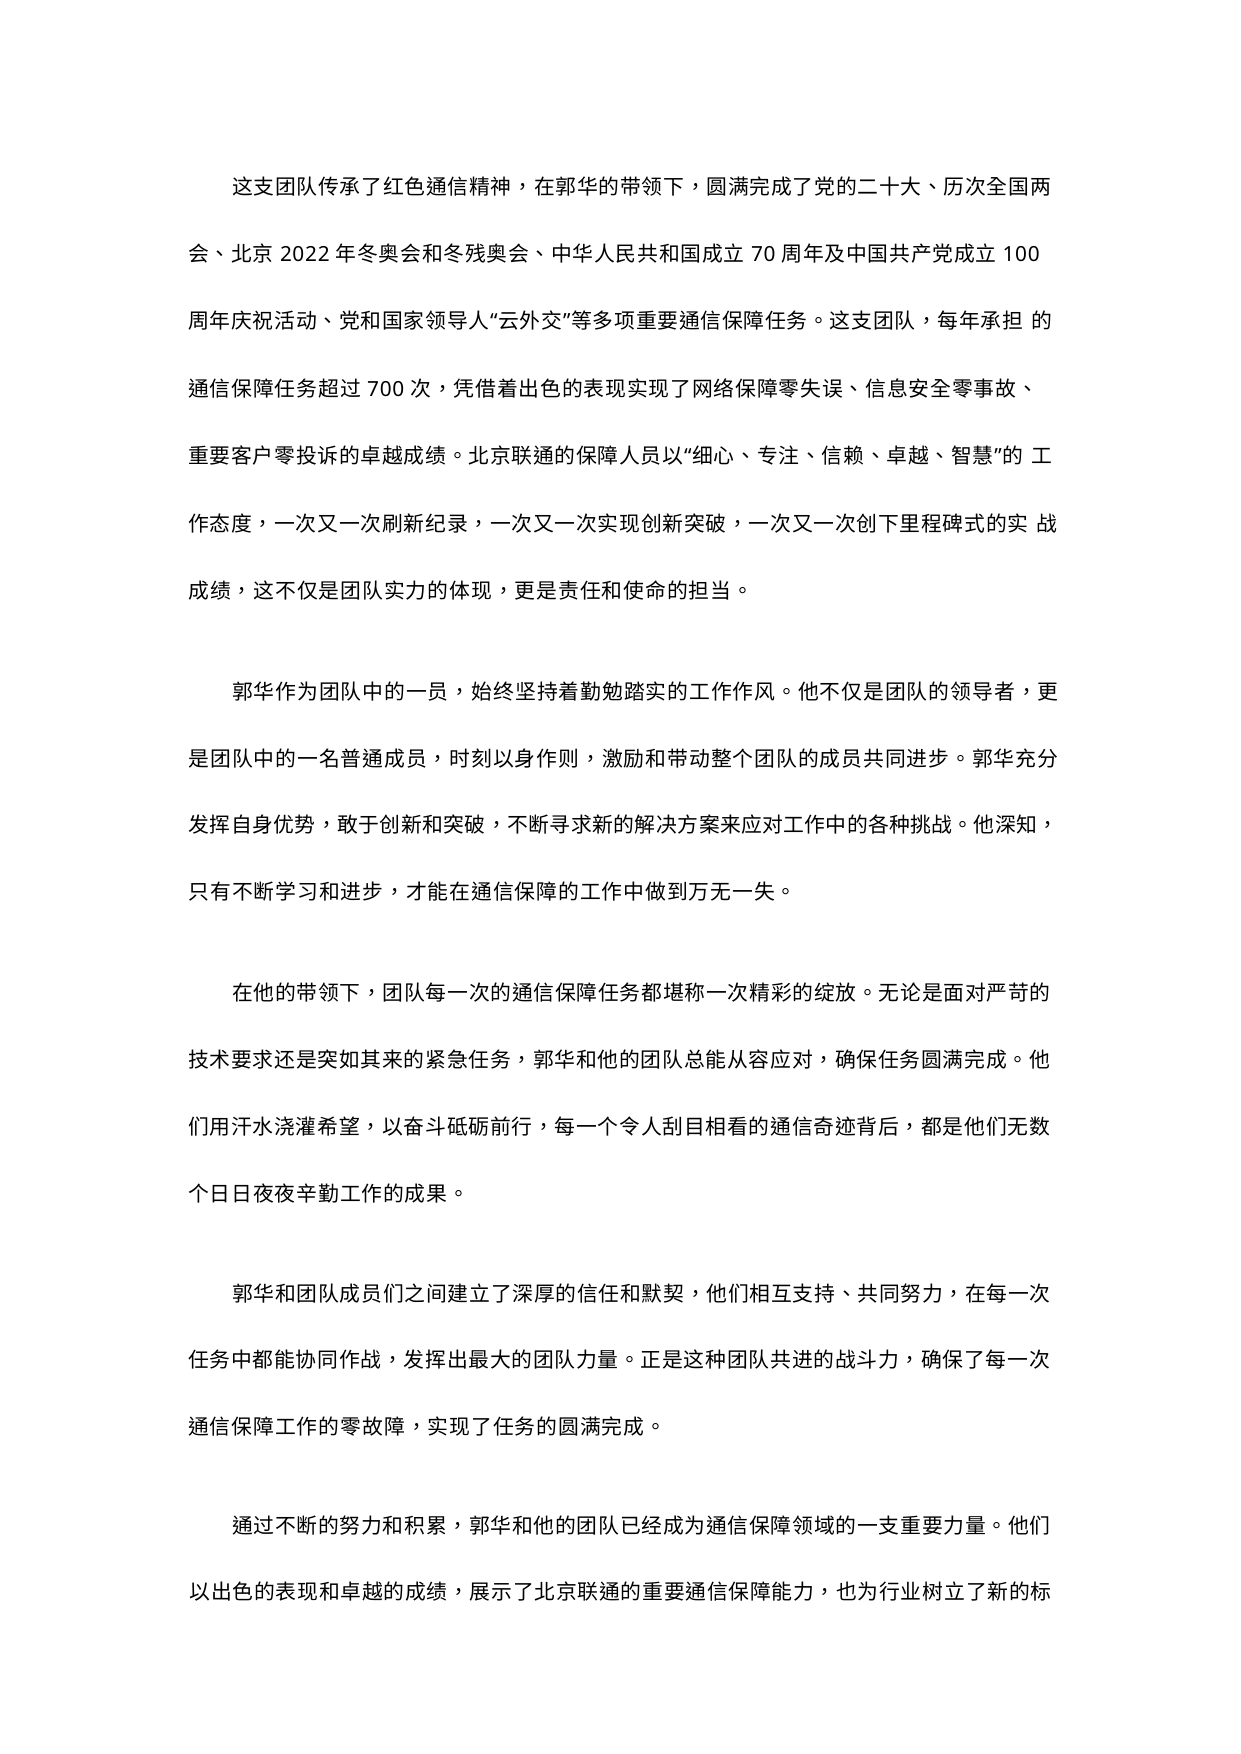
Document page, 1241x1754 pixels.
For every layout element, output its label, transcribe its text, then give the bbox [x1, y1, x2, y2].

text 通过不断的努力和积累，郭华和他的团队已经成为通信保障领域的一支重要力量。他们 以出色的表现和卓越的成绩，展示了北京联通的重要通信保障能力，也为行业树立了新的标 [189, 1512, 1053, 1606]
text 这支团队传承了红色通信精神，在郭华的带领下，圆满完成了党的二十大、历次全国两 会、北京 2022 年冬奥会和冬残奥会、中华人民共和国成立 70 周年及中国共产党成立 100 周年庆祝活动、党和国家领导人“云外交”等多项重要通信保障任务。这支团队，每年承担 的通信保障任务超过 700 次，凭借着出色的表现实现了网络保障零失误、信息安全零事故、 重要客户零投诉的卓越成绩。北京联通的保障人员以“细心、专注、信赖、卓越、智慧”的 工作态度，一次又一次刷新纪录，一次又一次实现创新突破，一次又一次创下里程碑式的实 战成绩，这不仅是团队实力的体现，更是责任和使命的担当。 [188, 172, 1059, 605]
text 郭华作为团队中的一员，始终坚持着勤勉踏实的工作作风。他不仅是团队的领导者，更 是团队中的一名普通成员，时刻以身作则，激励和带动整个团队的成员共同进步。郭华充分 发挥自身优势，敢于创新和突破，不断寻求新的解决方案来应对工作中的各种挑战。他深知， 只有不断学习和进步，才能在通信保障的工作中做到万无一失。 [188, 677, 1058, 906]
text 在他的带领下，团队每一次的通信保障任务都堪称一次精彩的绽放。无论是面对严苛的 技术要求还是突如其来的紧急任务，郭华和他的团队总能从容应对，确保任务圆满完成。他 们用汗水浇灌希望，以奋斗砥砺前行，每一个令人刮目相看的通信奇迹背后，都是他们无数 个日日夜夜辛勤工作的成果。 [188, 978, 1053, 1207]
text 郭华和团队成员们之间建立了深厚的信任和默契，他们相互支持、共同努力，在每一次 任务中都能协同作战，发挥出最大的团队力量。正是这种团队共进的战斗力，确保了每一次 通信保障工作的零故障，实现了任务的圆满完成。 [188, 1279, 1053, 1440]
